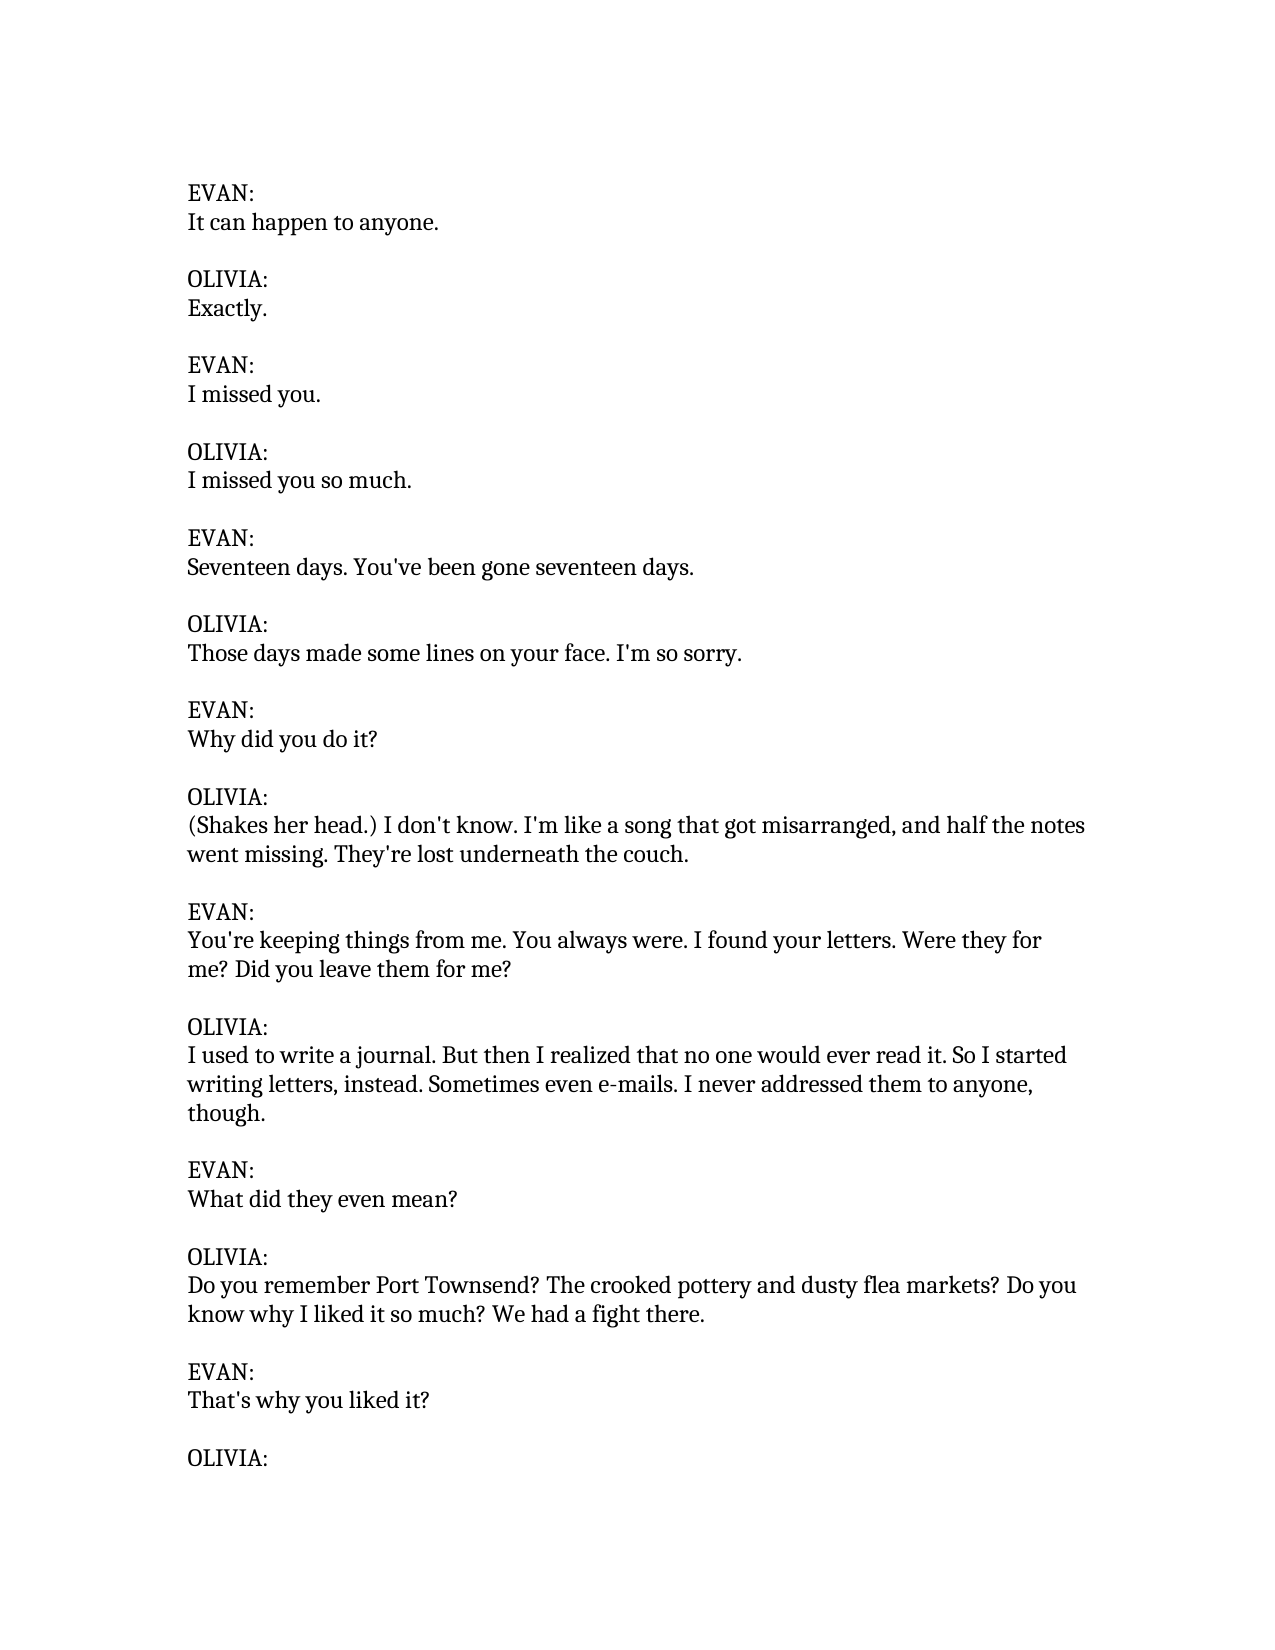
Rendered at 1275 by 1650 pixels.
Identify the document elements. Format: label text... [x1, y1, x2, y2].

text EVAN: [187, 351, 1087, 380]
text I missed you. [187, 380, 1087, 409]
text OLIVIA: [187, 610, 1087, 639]
text I used to write a journal. But then I realized that no one would ever read it. So I started writing letters, instead. Sometimes even e-mails. I never addressed them to anyone, though. [187, 1041, 1087, 1127]
text Do you remember Port Townsend? The crooked pottery and dusty flea markets? Do you know why I liked it so much? We had a fight there. [187, 1271, 1087, 1329]
text EVAN: [187, 1357, 1087, 1386]
text OLIVIA: [187, 1242, 1087, 1271]
text Exactly. [187, 294, 1087, 322]
text OLIVIA: [187, 265, 1087, 294]
text OLIVIA: [187, 1444, 1087, 1472]
text EVAN: [187, 1156, 1087, 1185]
text It can happen to anyone. [187, 207, 1087, 236]
text Seventeen days. You've been gone seventeen days. [187, 552, 1087, 581]
text OLIVIA: [187, 1012, 1087, 1041]
text EVAN: [187, 897, 1087, 926]
text EVAN: [187, 179, 1087, 207]
text You're keeping things from me. You always were. I found your letters. Were they for me? Did you leave them for me? [187, 926, 1087, 984]
text OLIVIA: [187, 437, 1087, 466]
text What did they even mean? [187, 1185, 1087, 1214]
text Why did you do it? [187, 725, 1087, 754]
text Those days made some lines on your face. I'm so sorry. [187, 639, 1087, 667]
text EVAN: [187, 696, 1087, 725]
text I missed you so much. [187, 466, 1087, 495]
text EVAN: [187, 524, 1087, 552]
text That's why you liked it? [187, 1386, 1087, 1415]
text (Shakes her head.) I don't know. I'm like a song that got misarranged, and half the notes went missing. They're lost underneath the couch. [187, 811, 1087, 869]
text OLIVIA: [187, 782, 1087, 811]
